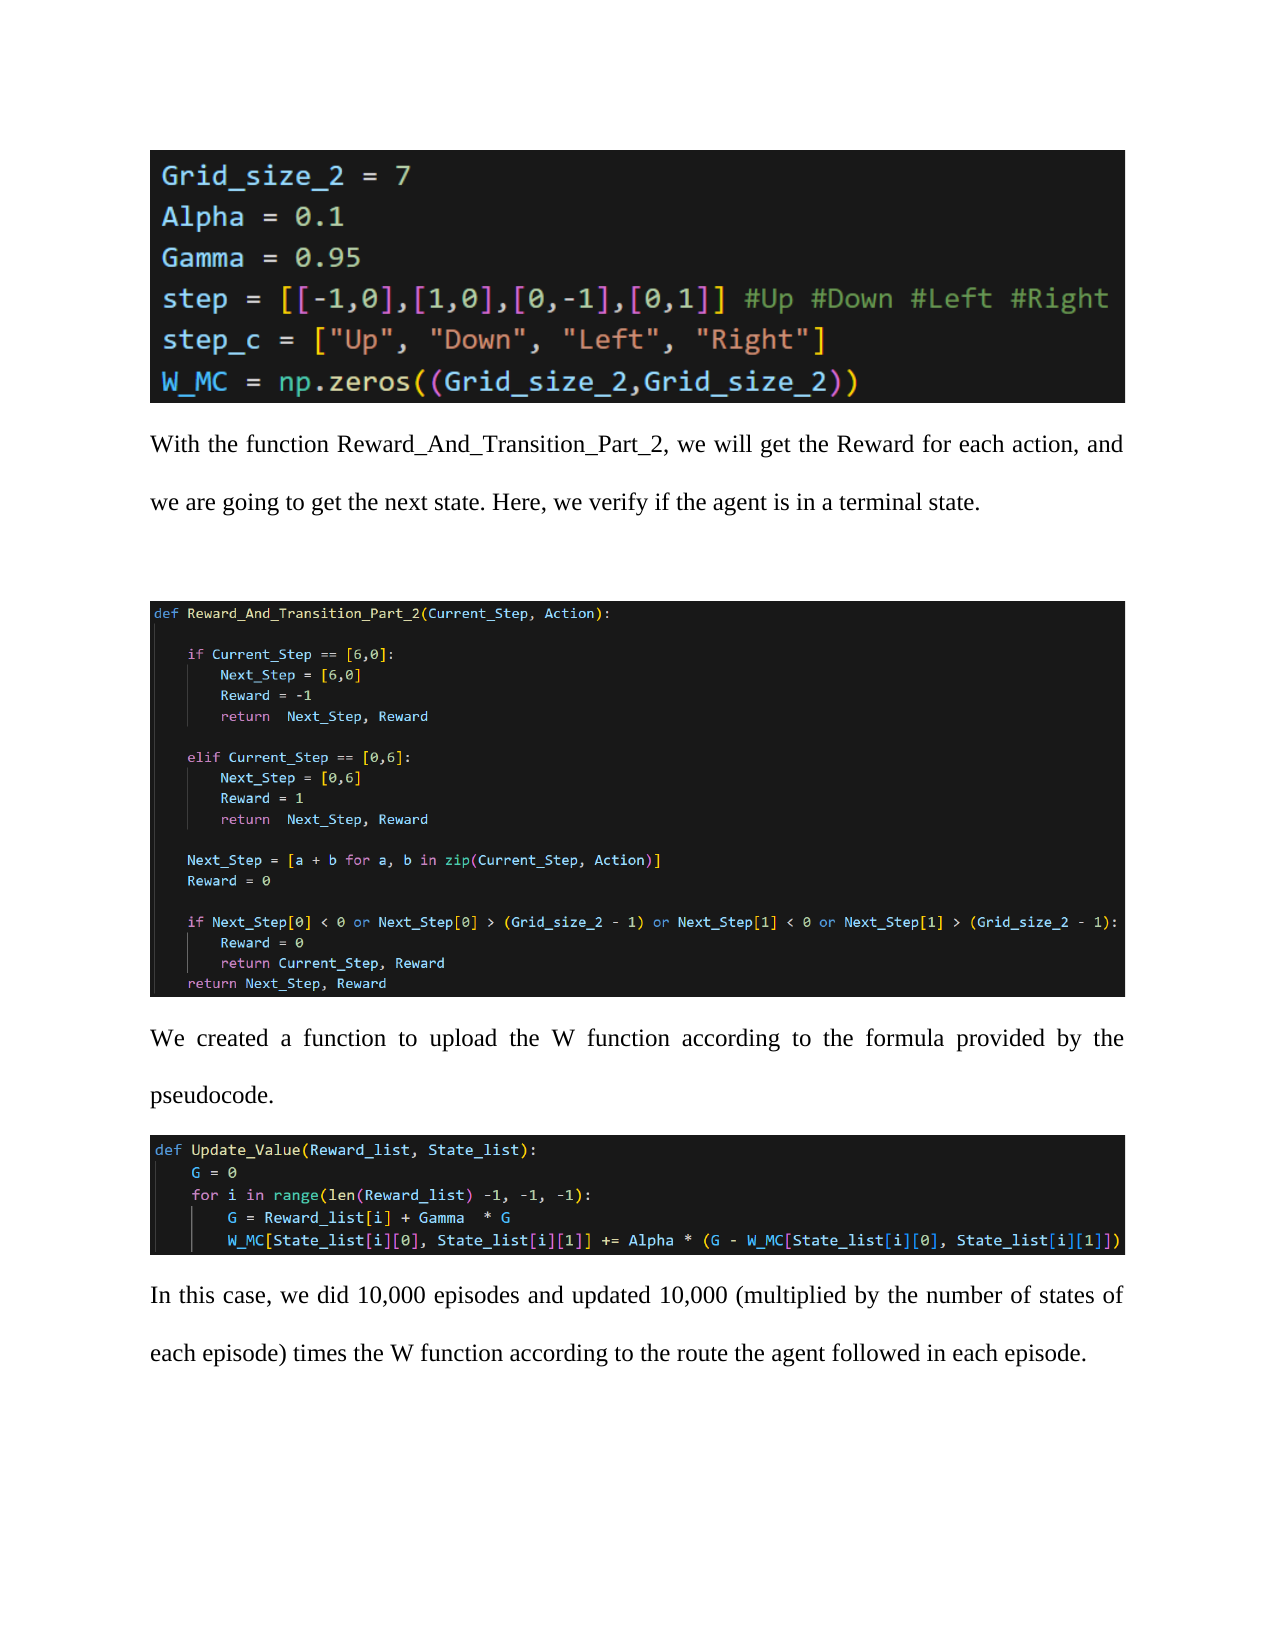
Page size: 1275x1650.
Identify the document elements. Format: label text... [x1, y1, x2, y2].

text In this case, we did 10,000 episodes and updated 10,000 (multiplied by the number of states of each episode) times the W function according to the route the agent followed in each episode. [150, 1281, 1125, 1367]
picture [150, 1135, 1125, 1255]
picture [150, 601, 1125, 997]
picture [150, 150, 1125, 403]
text We created a function to upload the W function according to the formula provided by the pseudocode. [150, 1023, 1125, 1135]
text With the function Reward_And_Transition_Part_2, we will get the Reward for each action, and we are going to get the next state. Here, we verify if the agent is in a terminal state. [150, 429, 1125, 516]
